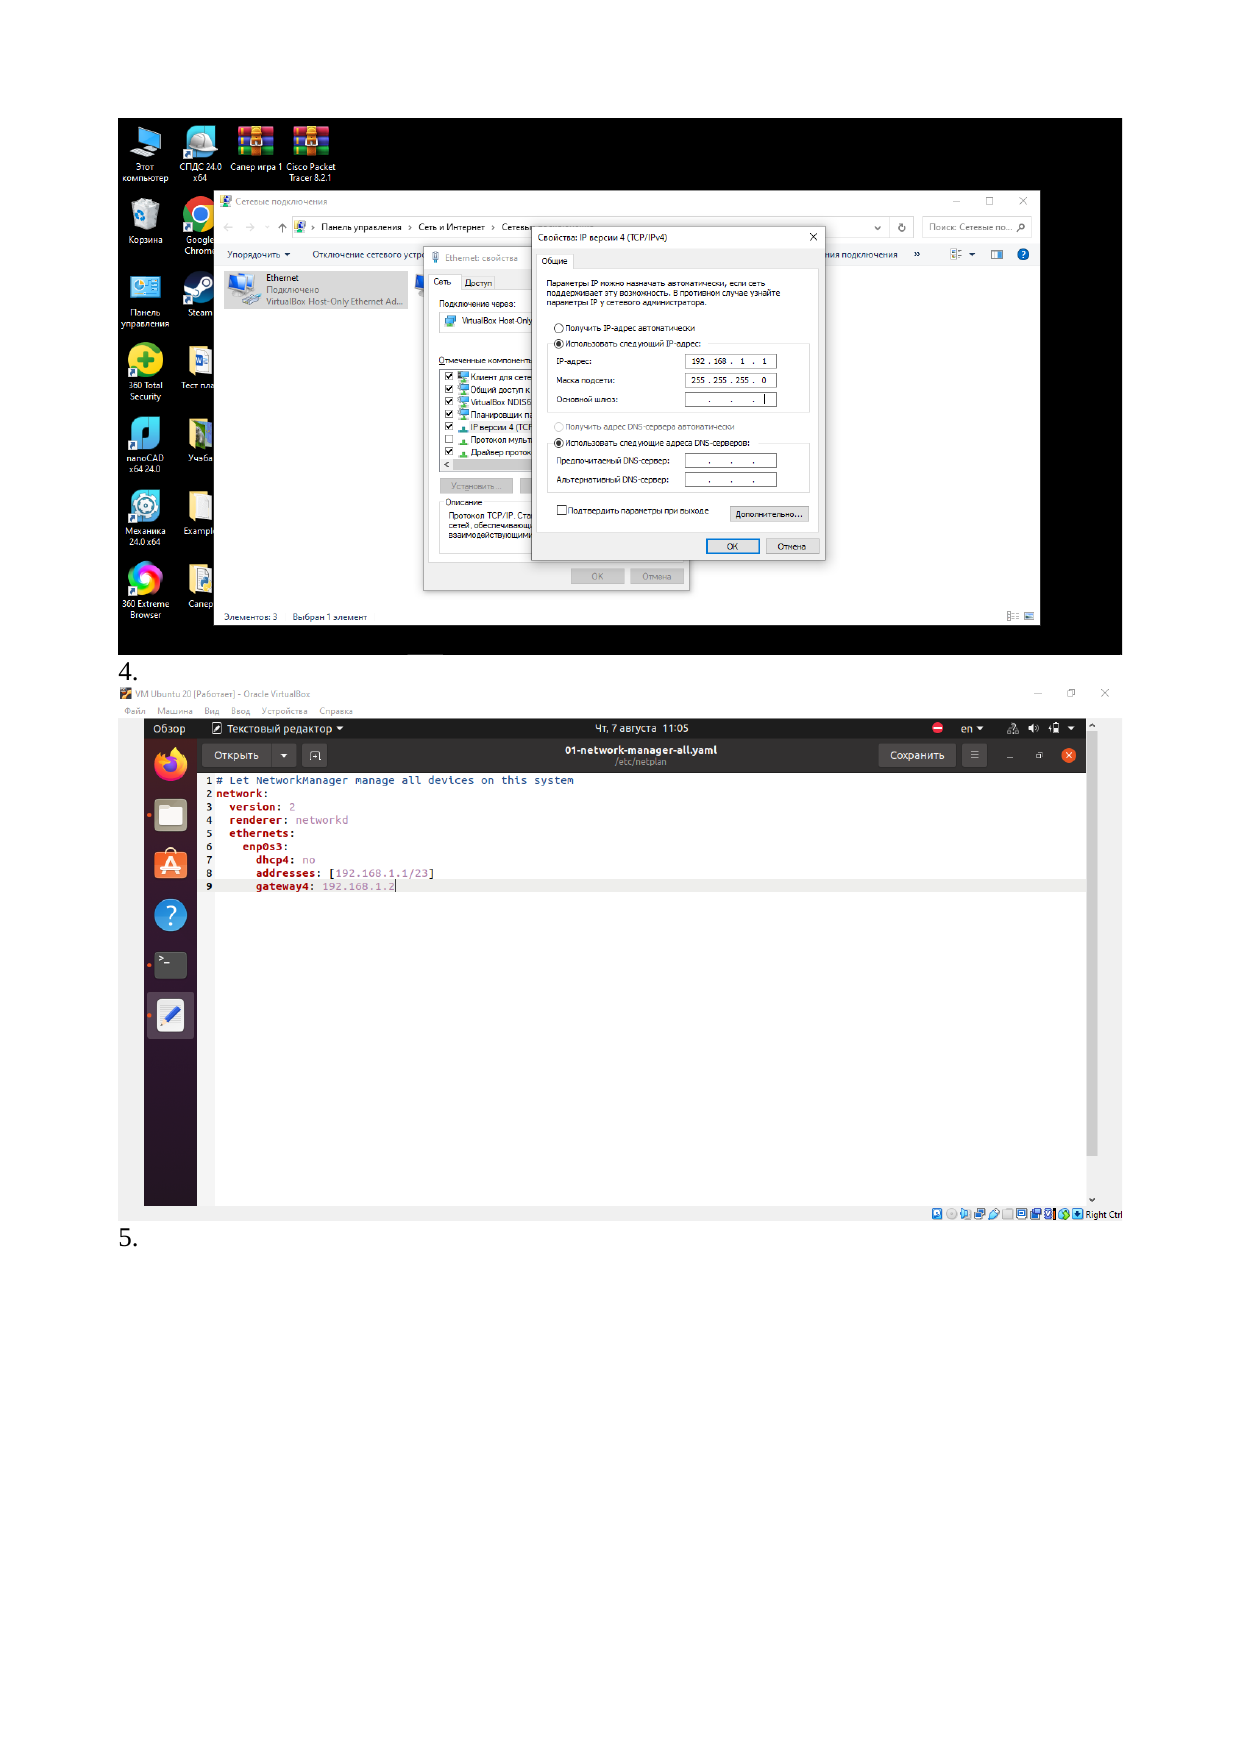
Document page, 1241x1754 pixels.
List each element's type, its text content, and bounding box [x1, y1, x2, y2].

text 4. [118, 655, 1122, 686]
picture [118, 118, 1123, 655]
text 5. [118, 1221, 1122, 1252]
picture [118, 686, 1123, 1221]
